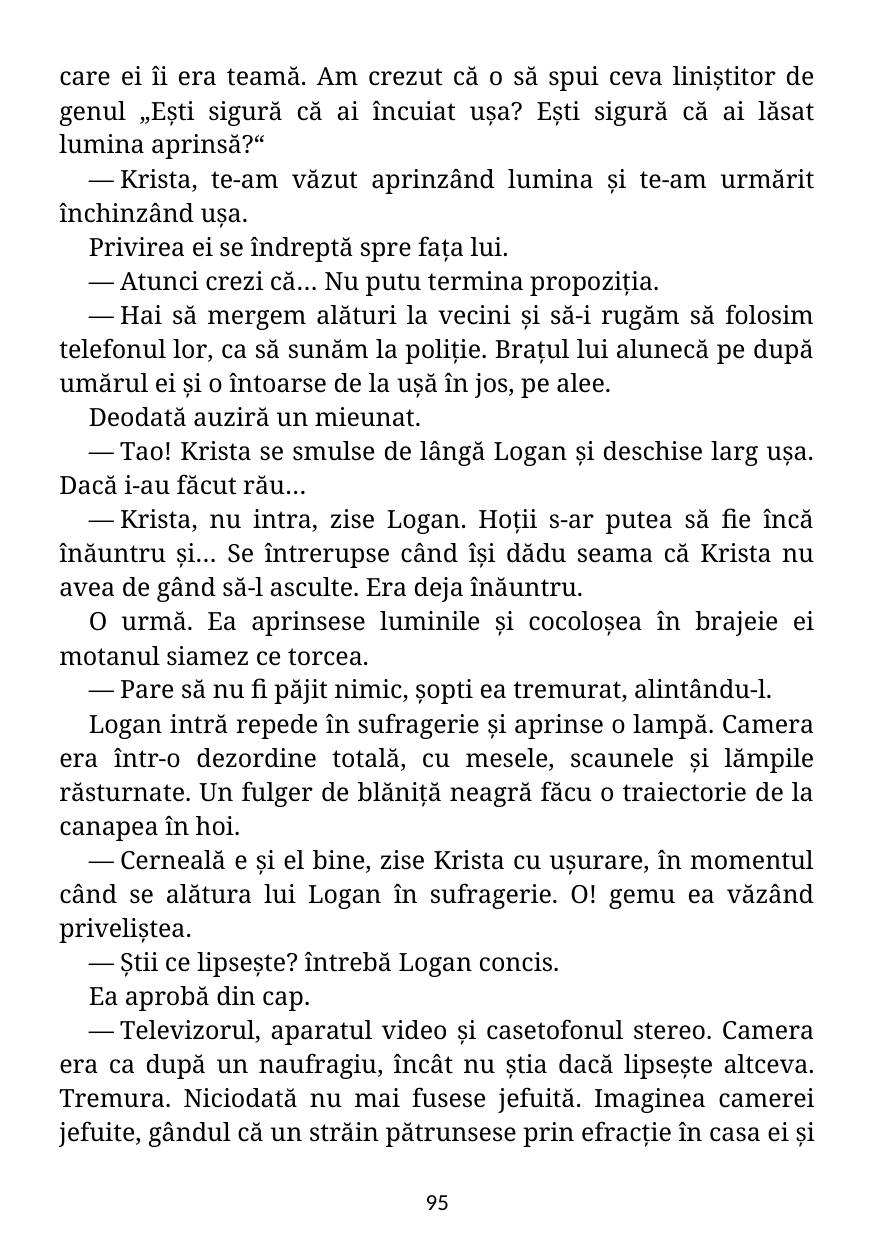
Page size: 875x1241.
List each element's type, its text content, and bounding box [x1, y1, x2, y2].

text — Tao! Krista se smulse de lângă Logan şi deschise larg uşa. Dacă i-au făcut rău… [59, 434, 815, 502]
text Ea aprobă din cap. [59, 979, 815, 1013]
text Privirea ei se îndreptă spre faţa lui. [59, 229, 815, 263]
text — Cerneală e şi el bine, zise Krista cu uşurare, în momentul când se alătura lui Logan în sufragerie. O! gemu ea văzând priveliştea. [59, 842, 815, 945]
text — Krista, te-am văzut aprinzând lumina şi te-am urmărit închinzând uşa. [59, 161, 815, 229]
text O urmă. Ea aprinsese luminile şi cocoloşea în brajeie ei motanul siamez ce torcea. [59, 604, 815, 672]
text Logan intră repede în sufragerie şi aprinse o lampă. Camera era într-o dezordine totală, cu mesele, scaunele şi lămpile răsturnate. Un fulger de blăniţă neagră făcu o traiectorie de la canapea în hoi. [59, 706, 815, 842]
text — Hai să mergem alături la vecini şi să-i rugăm să folosim telefonul lor, ca să sunăm la poliţie. Braţul lui alunecă pe după umărul ei şi o întoarse de la uşă în jos, pe alee. [59, 297, 815, 400]
text Deodată auziră un mieunat. [59, 400, 815, 434]
text — Krista, nu intra, zise Logan. Hoţii s-ar putea să fie încă înăuntru şi… Se întrerupse când îşi dădu seama că Krista nu avea de gând să-l asculte. Era deja înăuntru. [59, 502, 815, 604]
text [59, 1013, 815, 1149]
text — Pare să nu fi păjit nimic, şopti ea tremurat, alintându-l. [59, 672, 815, 706]
text — Ştii ce lipseşte? întrebă Logan concis. [59, 945, 815, 979]
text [59, 59, 815, 161]
text — Atunci crezi că… Nu putu termina propoziţia. [59, 263, 815, 297]
